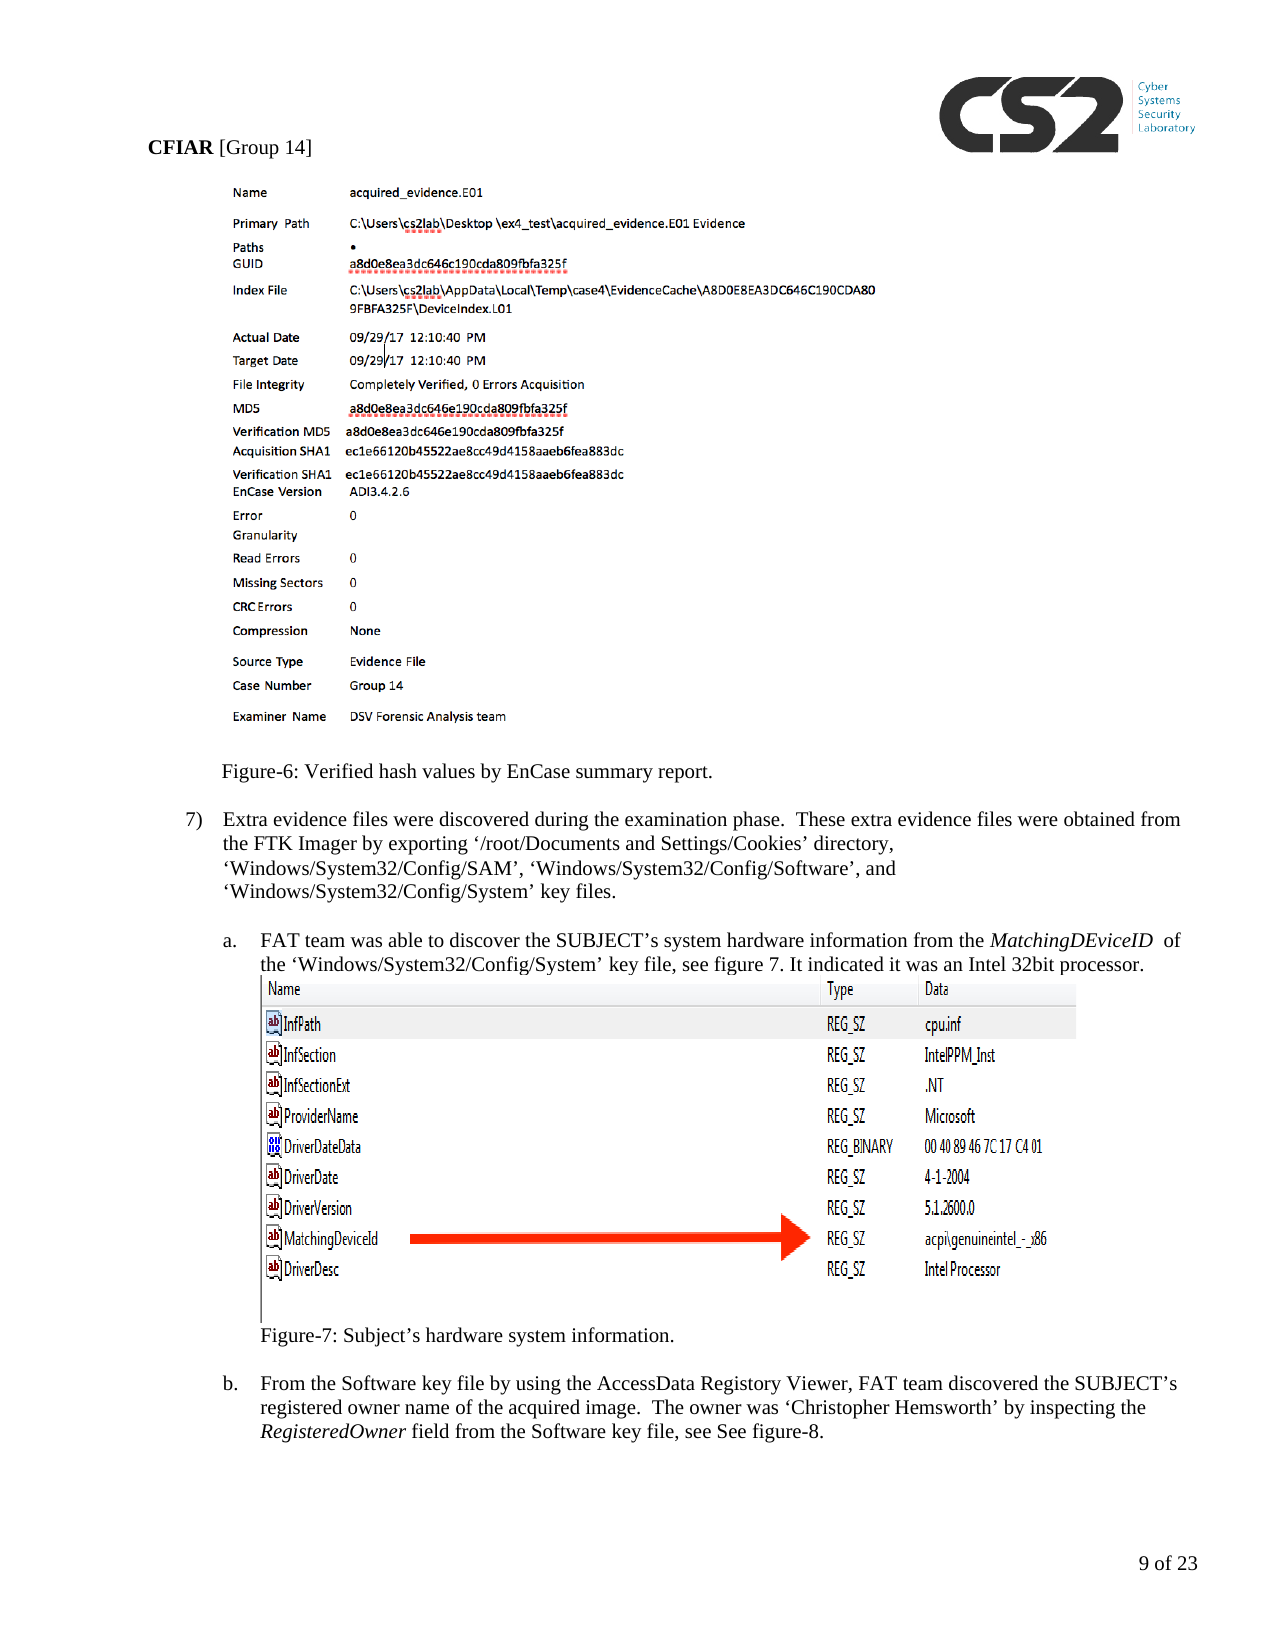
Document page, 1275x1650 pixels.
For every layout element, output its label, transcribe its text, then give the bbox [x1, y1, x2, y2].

picture [222, 184, 898, 736]
picture [260, 975, 1077, 1323]
list Extra evidence files were discovered during the examination phase. These extra evidence files were obtained from the FTK Imager by exporting ‘/root/Documents and Settings/Cookies’ directory, ‘Windows/System32/Config/SAM’, ‘Windows/System32/Config/Software’, and ‘Windows/System32/Config/System’ key files. [185, 807, 1191, 903]
list Figure-6: Verified hash values by EnCase summary report. [221, 759, 1191, 783]
list FAT team was able to discover the SUBJECT’s system hardware information from the MatchingDEviceID of the ‘Windows/System32/Config/System’ key file, see figure 7. It indicated it was an Intel 32bit processor. [223, 928, 1191, 976]
list From the Software key file by using the AccessData Registory Viewer, FAT team discovered the SUBJECT’s registered owner name of the acquired image. The owner was ‘Christopher Hemsworth’ by inspecting the RegisteredOwner field from the Software key file, see See figure-8. [223, 1371, 1191, 1443]
picture [938, 75, 1198, 155]
list Figure-7: Subject’s hardware system information. [260, 1322, 1191, 1347]
